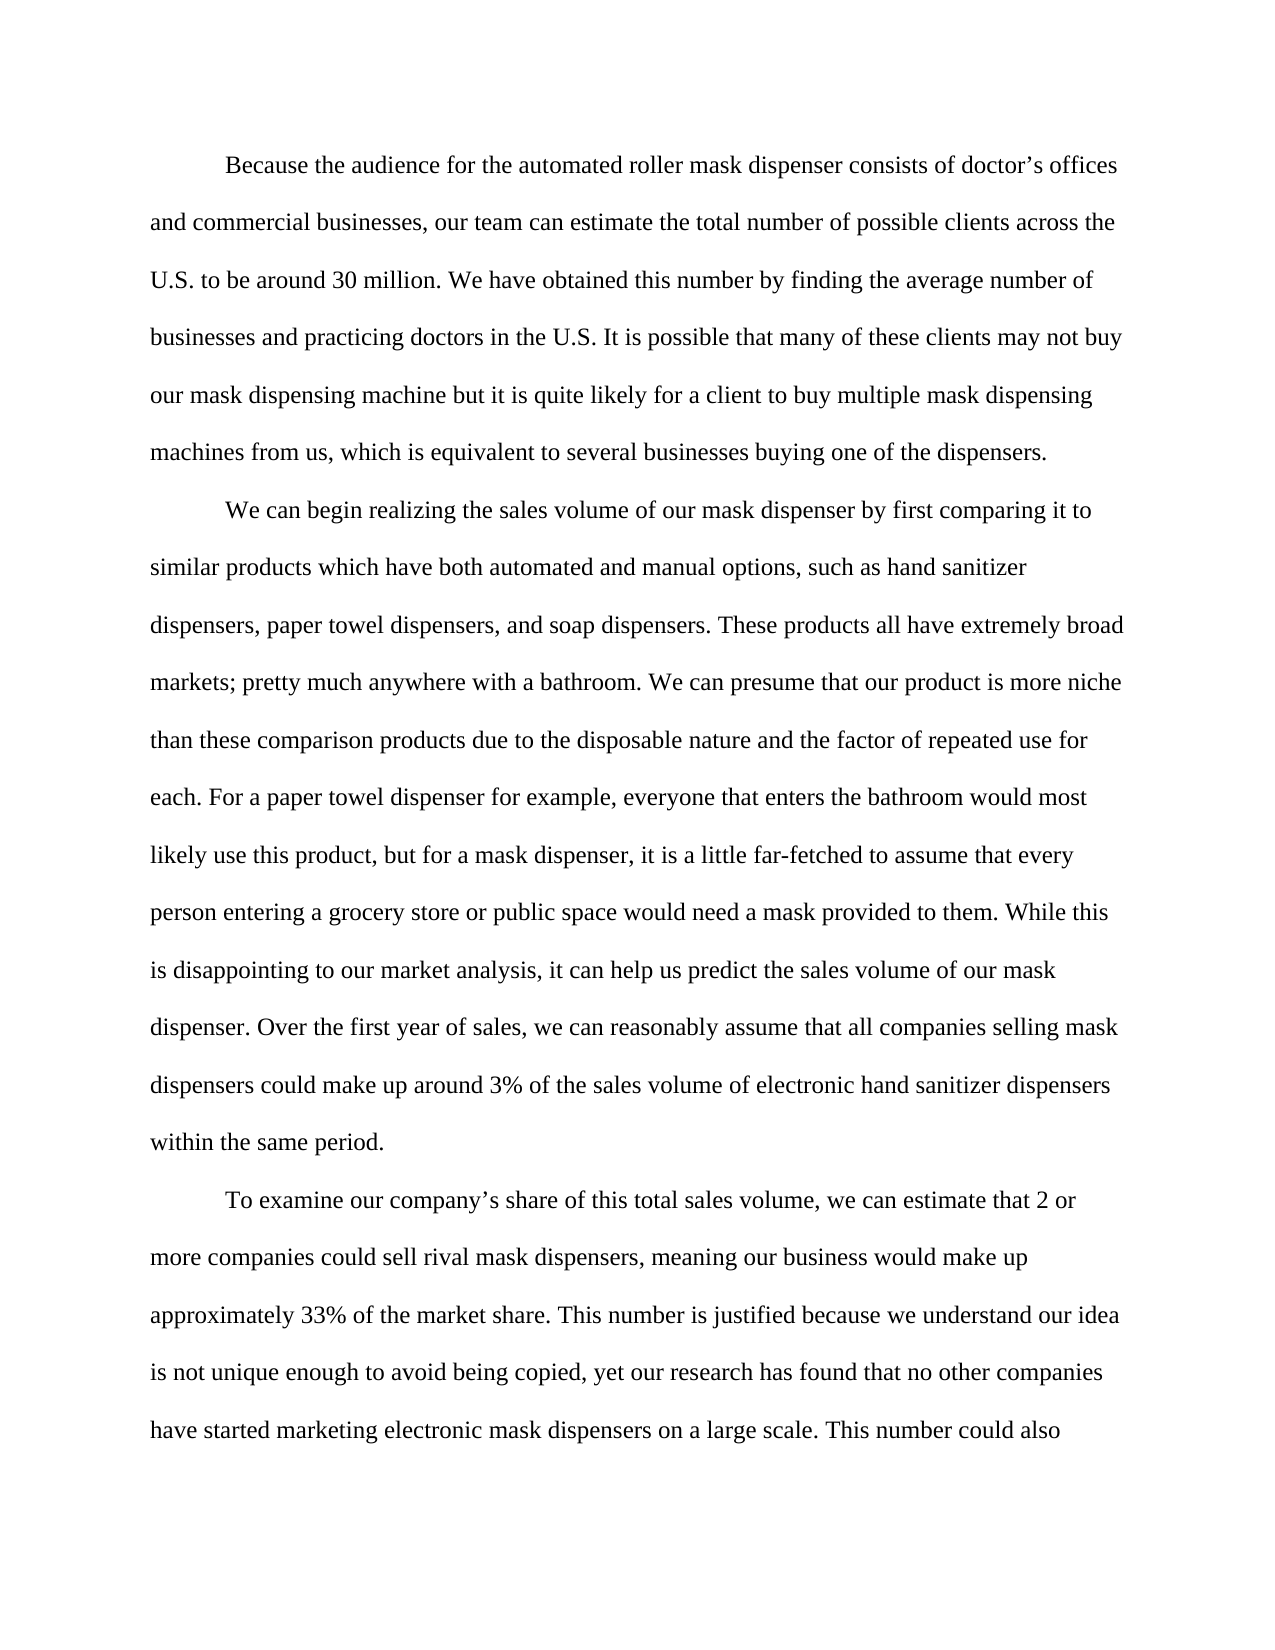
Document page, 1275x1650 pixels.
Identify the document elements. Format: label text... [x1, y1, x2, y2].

text We can begin realizing the sales volume of our mask dispenser by first comparing it to similar products which have both automated and manual options, such as hand sanitizer dispensers, paper towel dispensers, and soap dispensers. These products all have extremely broad markets; pretty much anywhere with a bathroom. We can presume that our product is more niche than these comparison products due to the disposable nature and the factor of repeated use for each. For a paper towel dispenser for example, everyone that enters the bathroom would most likely use this product, but for a mask dispenser, it is a little far-fetched to assume that every person entering a grocery store or public space would need a mask provided to them. While this is disappointing to our market analysis, it can help us predict the sales volume of our mask dispenser. Over the first year of sales, we can reasonably assume that all companies selling mask dispensers could make up around 3% of the sales volume of electronic hand sanitizer dispensers within the same period. [150, 495, 1125, 1156]
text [150, 1185, 1125, 1444]
text Because the audience for the automated roller mask dispenser consists of doctor’s offices and commercial businesses, our team can estimate the total number of possible clients across the U.S. to be around 30 million. We have obtained this number by finding the average number of businesses and practicing doctors in the U.S. It is possible that many of these clients may not buy our mask dispensing machine but it is quite likely for a client to buy multiple mask dispensing machines from us, which is equivalent to several businesses buying one of the dispensers. [150, 150, 1125, 466]
